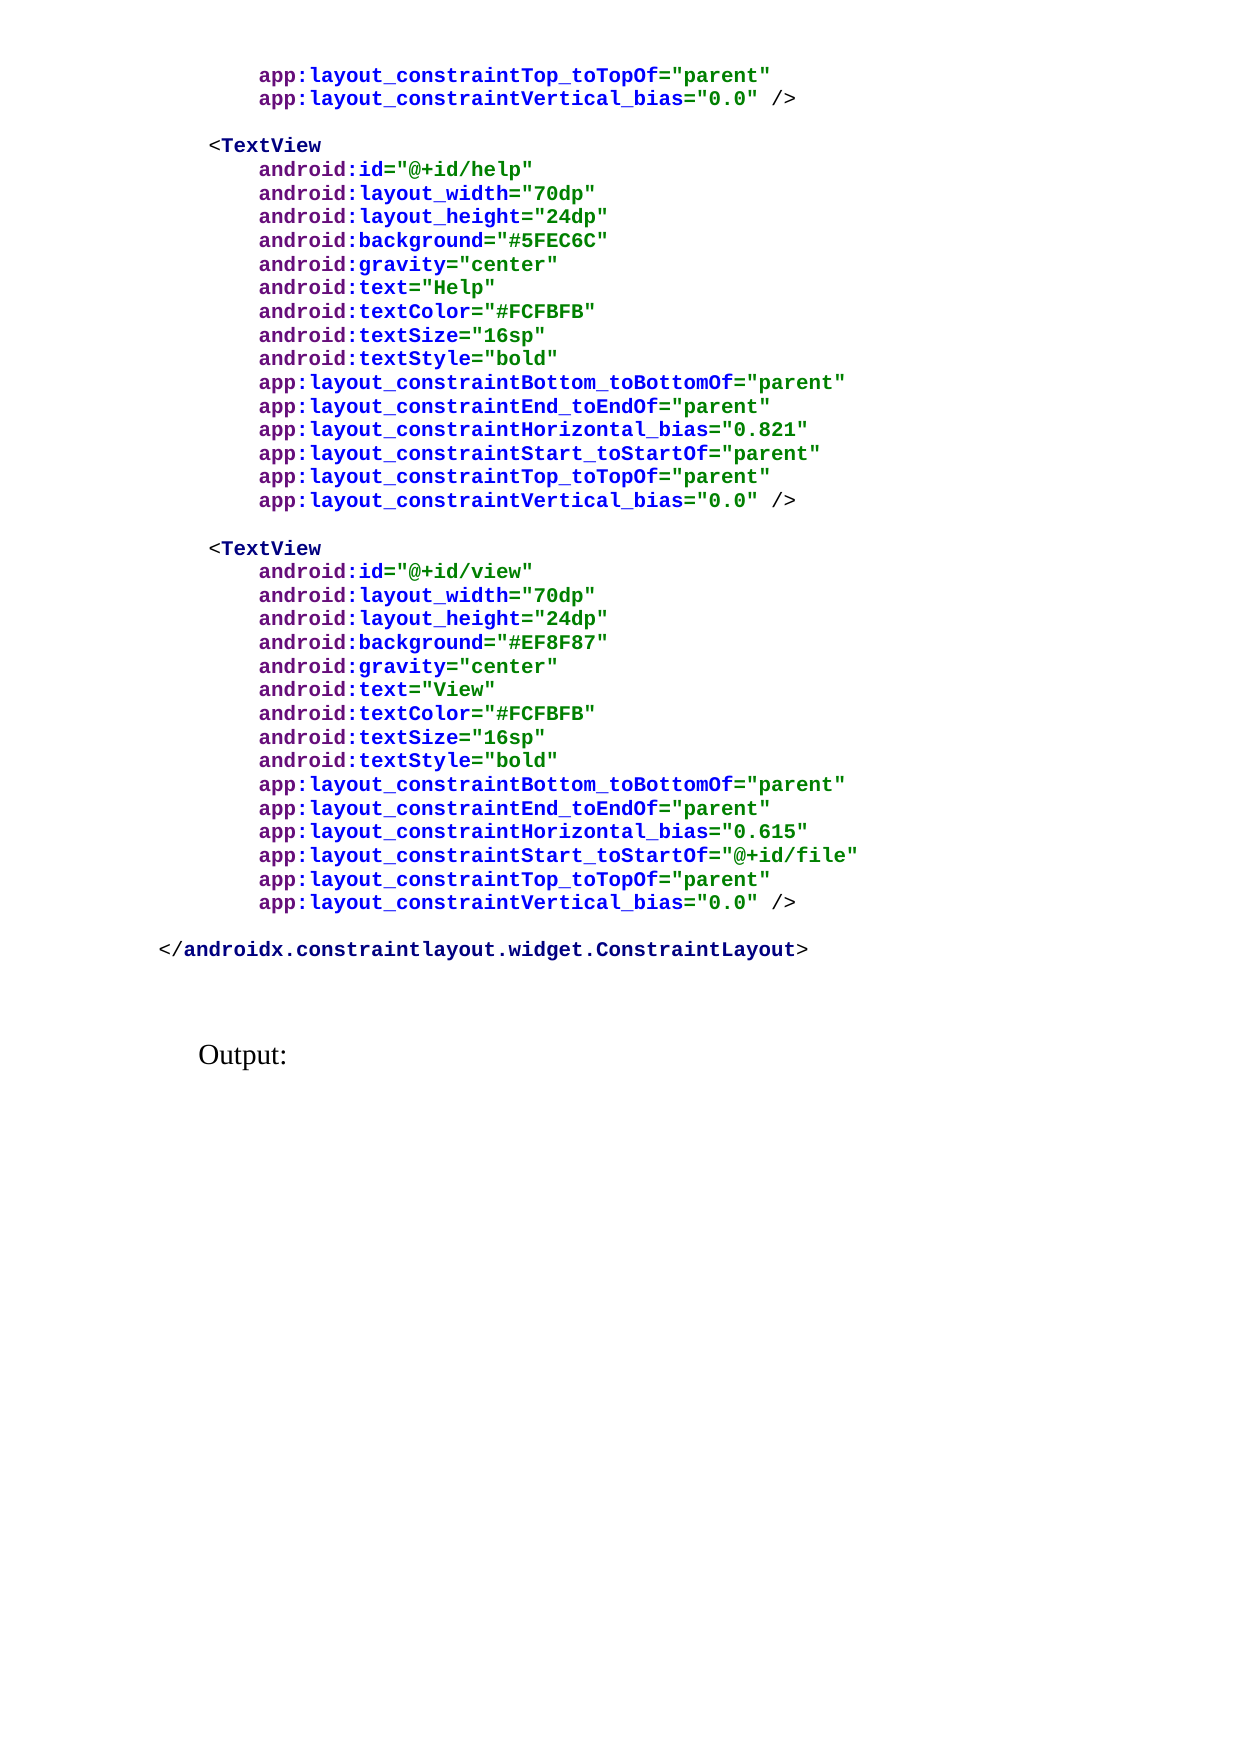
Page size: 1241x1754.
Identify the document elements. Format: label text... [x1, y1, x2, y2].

list Output: [198, 1037, 1086, 1071]
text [158, 64, 1086, 963]
